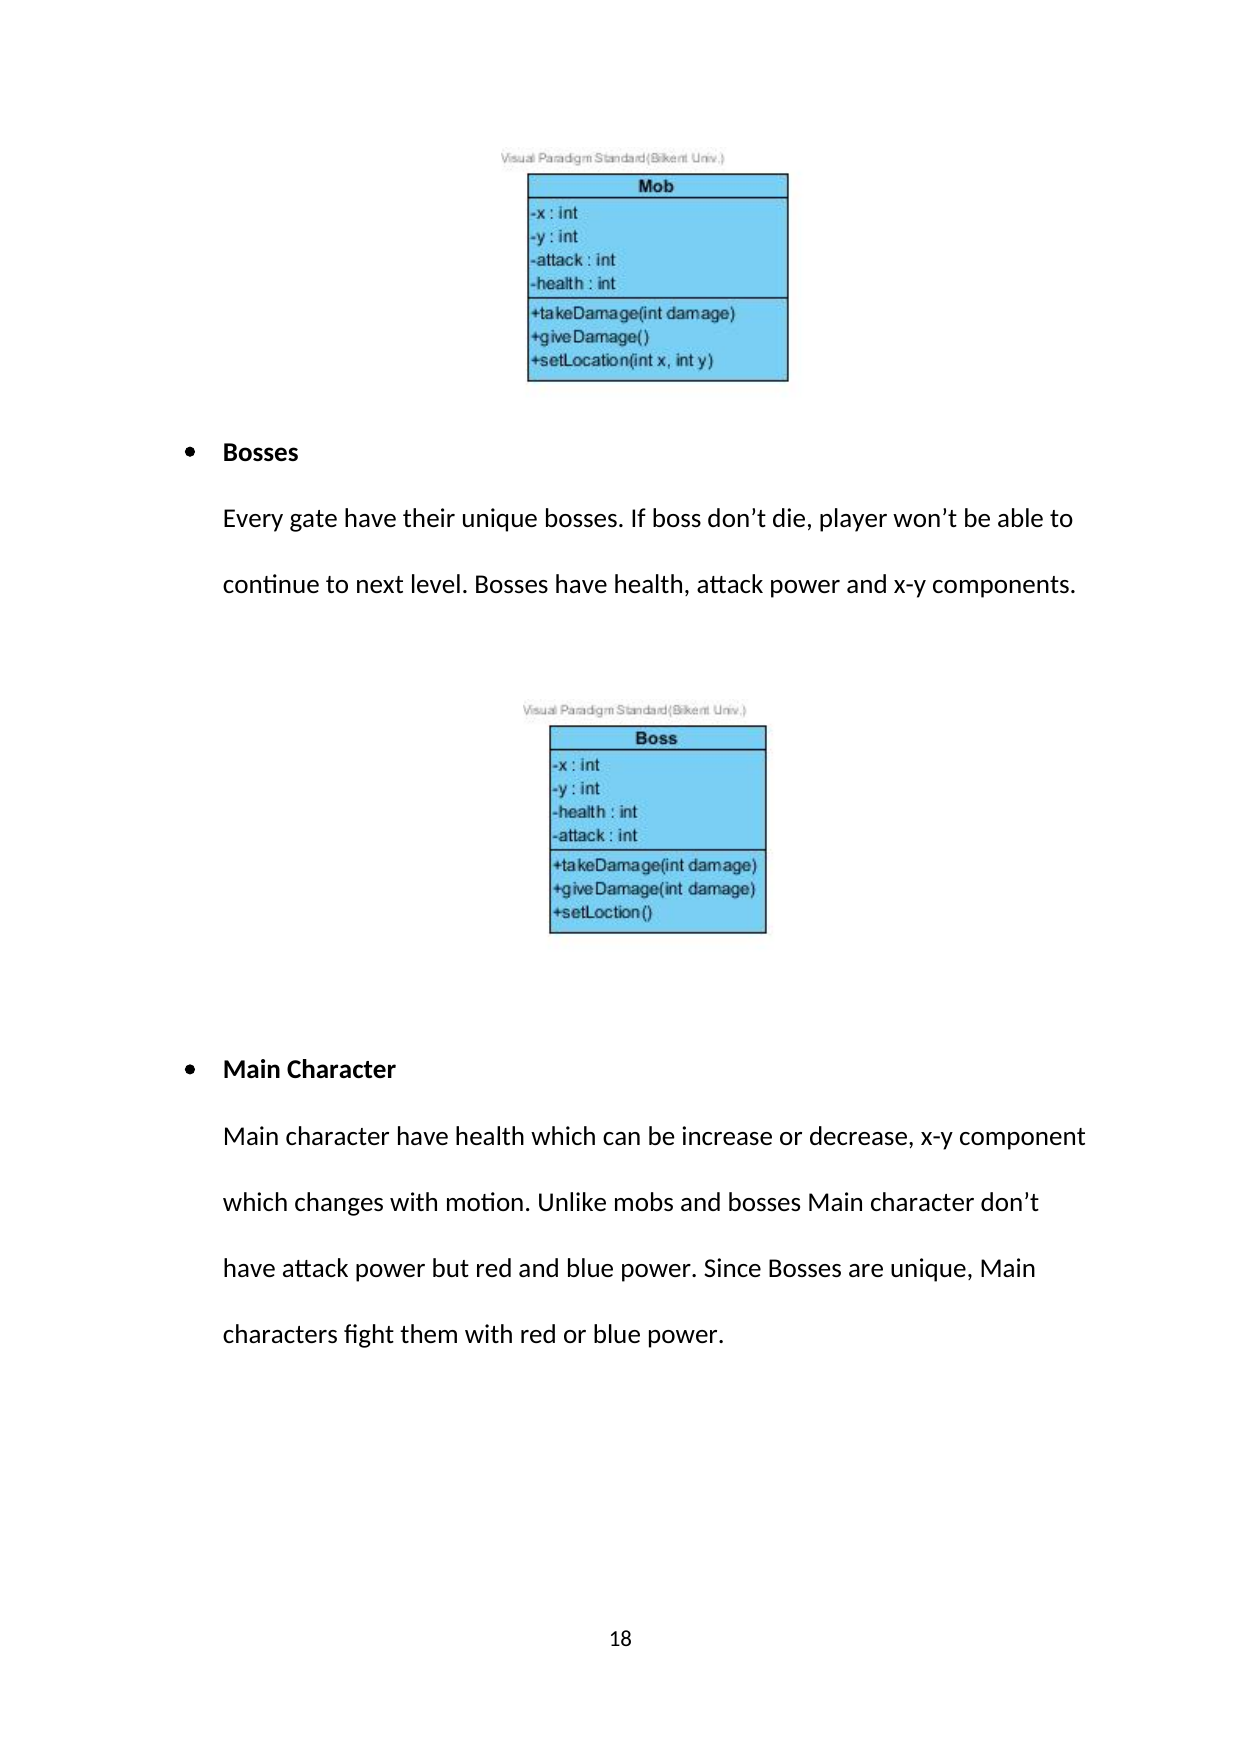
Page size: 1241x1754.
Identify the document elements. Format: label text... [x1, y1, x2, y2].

list Main Character [185, 1053, 1093, 1086]
picture [523, 699, 792, 959]
list Bosses [185, 435, 1093, 468]
picture [501, 147, 814, 407]
list Every gate have their unique bosses. If boss don’t die, player won’t be able to continue to next level. Bosses have health, attack power and x-y components. [223, 501, 1093, 600]
list Main character have health which can be increase or decrease, x-y component which changes with motion. Unlike mobs and bosses Main character don’t have attack power but red and blue power. Since Bosses are unique, Main characters fight them with red or blue power. [223, 1119, 1093, 1350]
